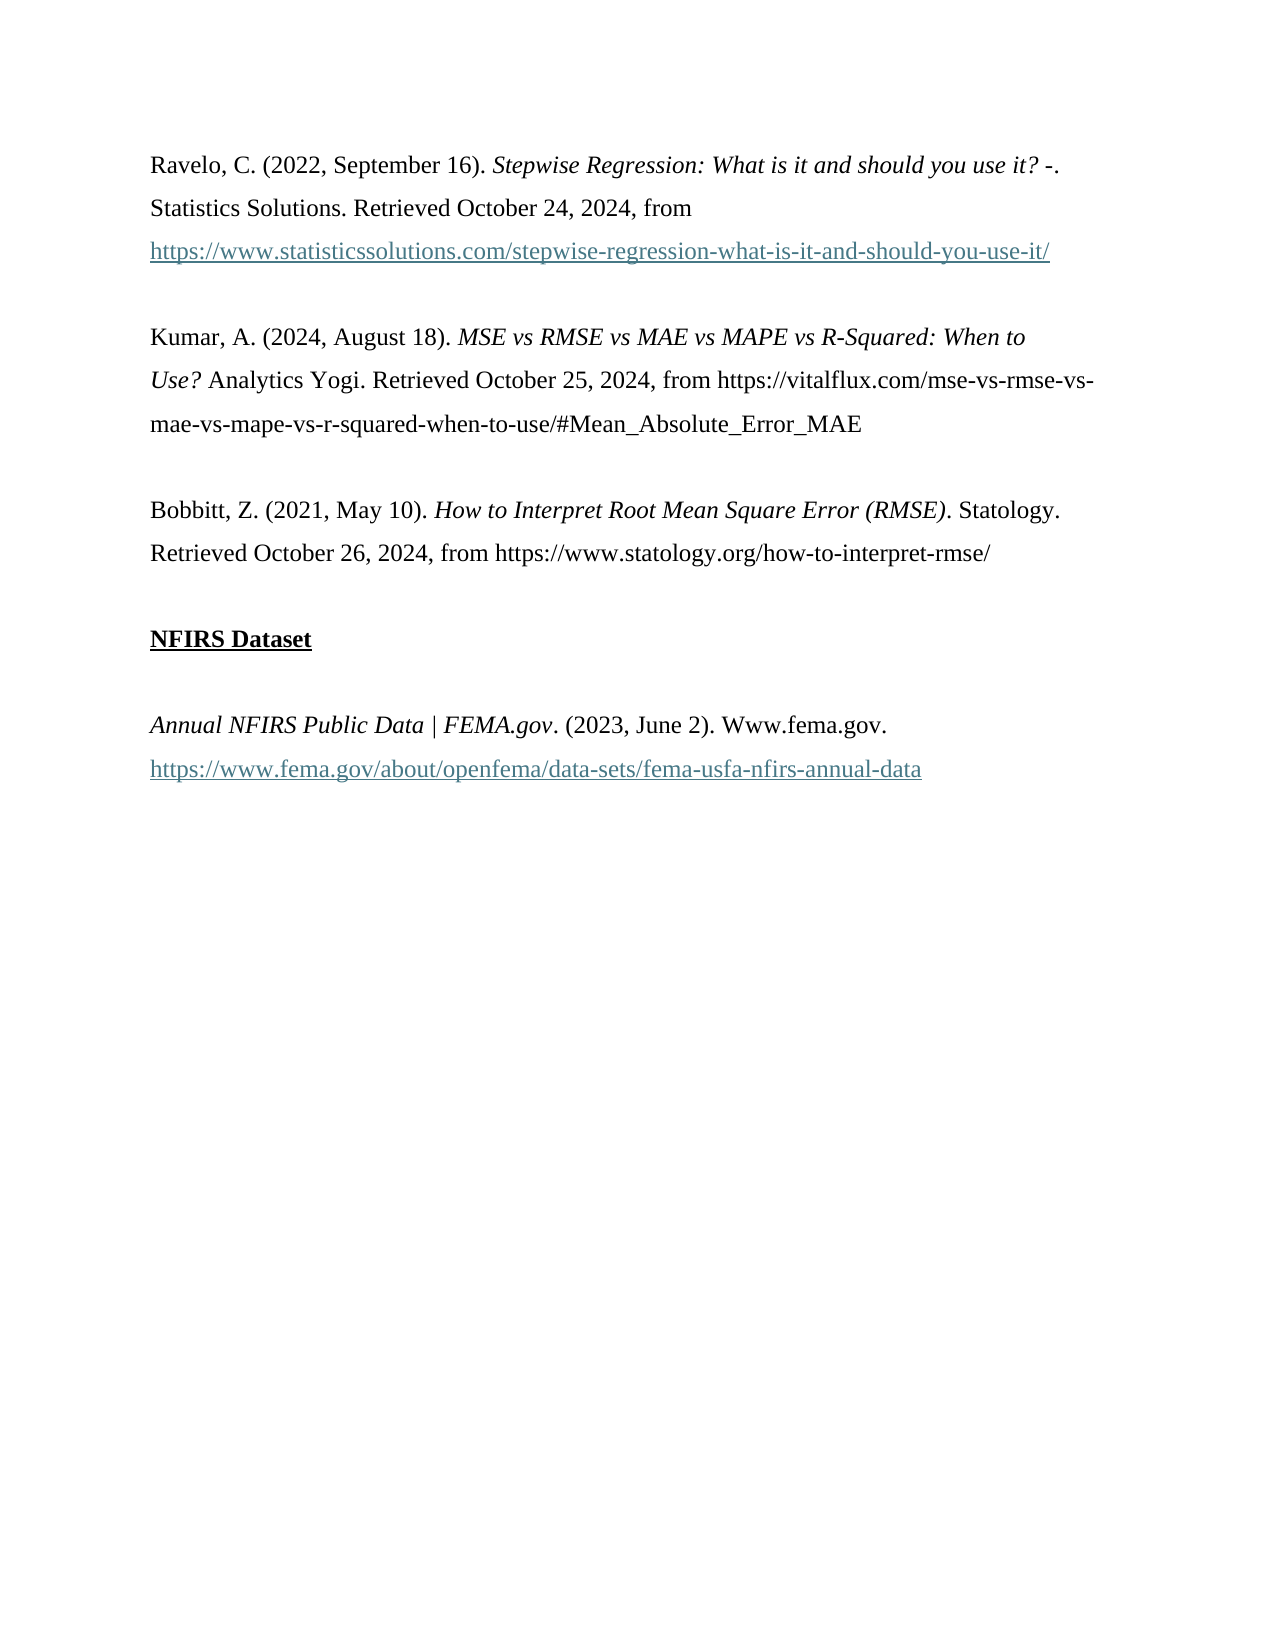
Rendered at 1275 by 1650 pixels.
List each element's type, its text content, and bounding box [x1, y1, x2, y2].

text Ravelo, C. (2022, September 16). Stepwise Regression: What is it and should you use it? -. Statistics Solutions. Retrieved October 24, 2024, from https://www.statisticssolutions.com/stepwise-regression-what-is-it-and-should-you-use-it/ [150, 150, 1125, 265]
text Kumar, A. (2024, August 18). MSE vs RMSE vs MAE vs MAPE vs R-Squared: When to Use? Analytics Yogi. Retrieved October 25, 2024, from https://vitalflux.com/mse-vs-rmse-vs-mae-vs-mape-vs-r-squared-when-to-use/#Mean_Absolute_Error_MAE [150, 322, 1125, 437]
text NFIRS Dataset [150, 624, 1125, 653]
text Annual NFIRS Public Data | FEMA.gov. (2023, June 2). Www.fema.gov. https://www.fema.gov/about/openfema/data-sets/fema-usfa-nfirs-annual-data [150, 711, 1125, 782]
text Bobbitt, Z. (2021, May 10). How to Interpret Root Mean Square Error (RMSE). Statology. Retrieved October 26, 2024, from https://www.statology.org/how-to-interpret-rmse/ [150, 495, 1125, 567]
